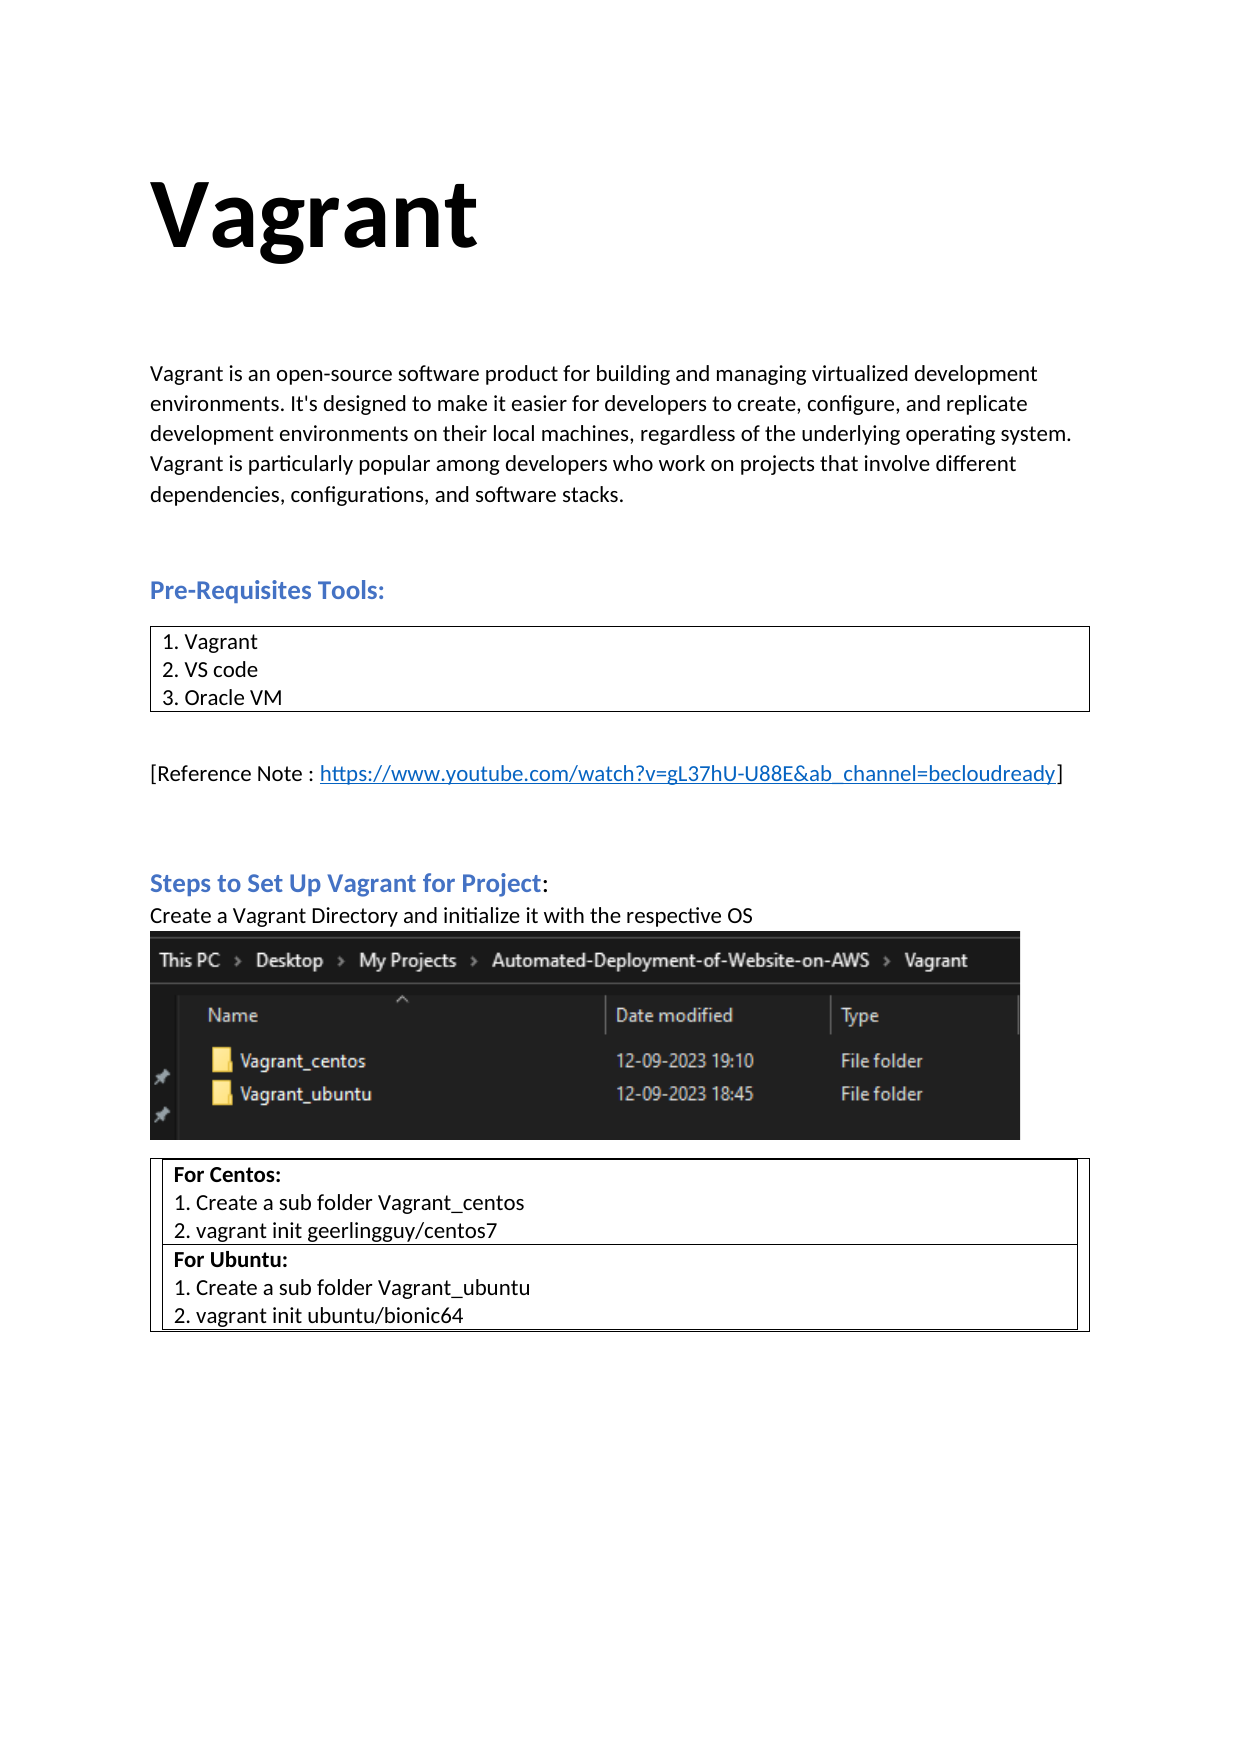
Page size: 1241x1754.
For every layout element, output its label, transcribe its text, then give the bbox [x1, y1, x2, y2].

text Vagrant [150, 150, 1090, 272]
text [Reference Note : https://www.youtube.com/watch?v=gL37hU-U88E&ab_channel=becloudready] [150, 759, 1090, 847]
text Vagrant is an open-source software product for building and managing virtualized development environments. It's designed to make it easier for developers to create, configure, and replicate development environments on their local machines, regardless of the underlying operating system. Vagrant is particularly popular among developers who work on projects that involve different dependencies, configurations, and software stacks. [150, 298, 1090, 508]
picture [150, 931, 1021, 1140]
table_header [151, 1159, 1089, 1331]
table_header 1. Vagrant 2. VS code 3. Oracle VM [151, 627, 1089, 711]
text Pre-Requisites Tools: [150, 573, 1090, 606]
